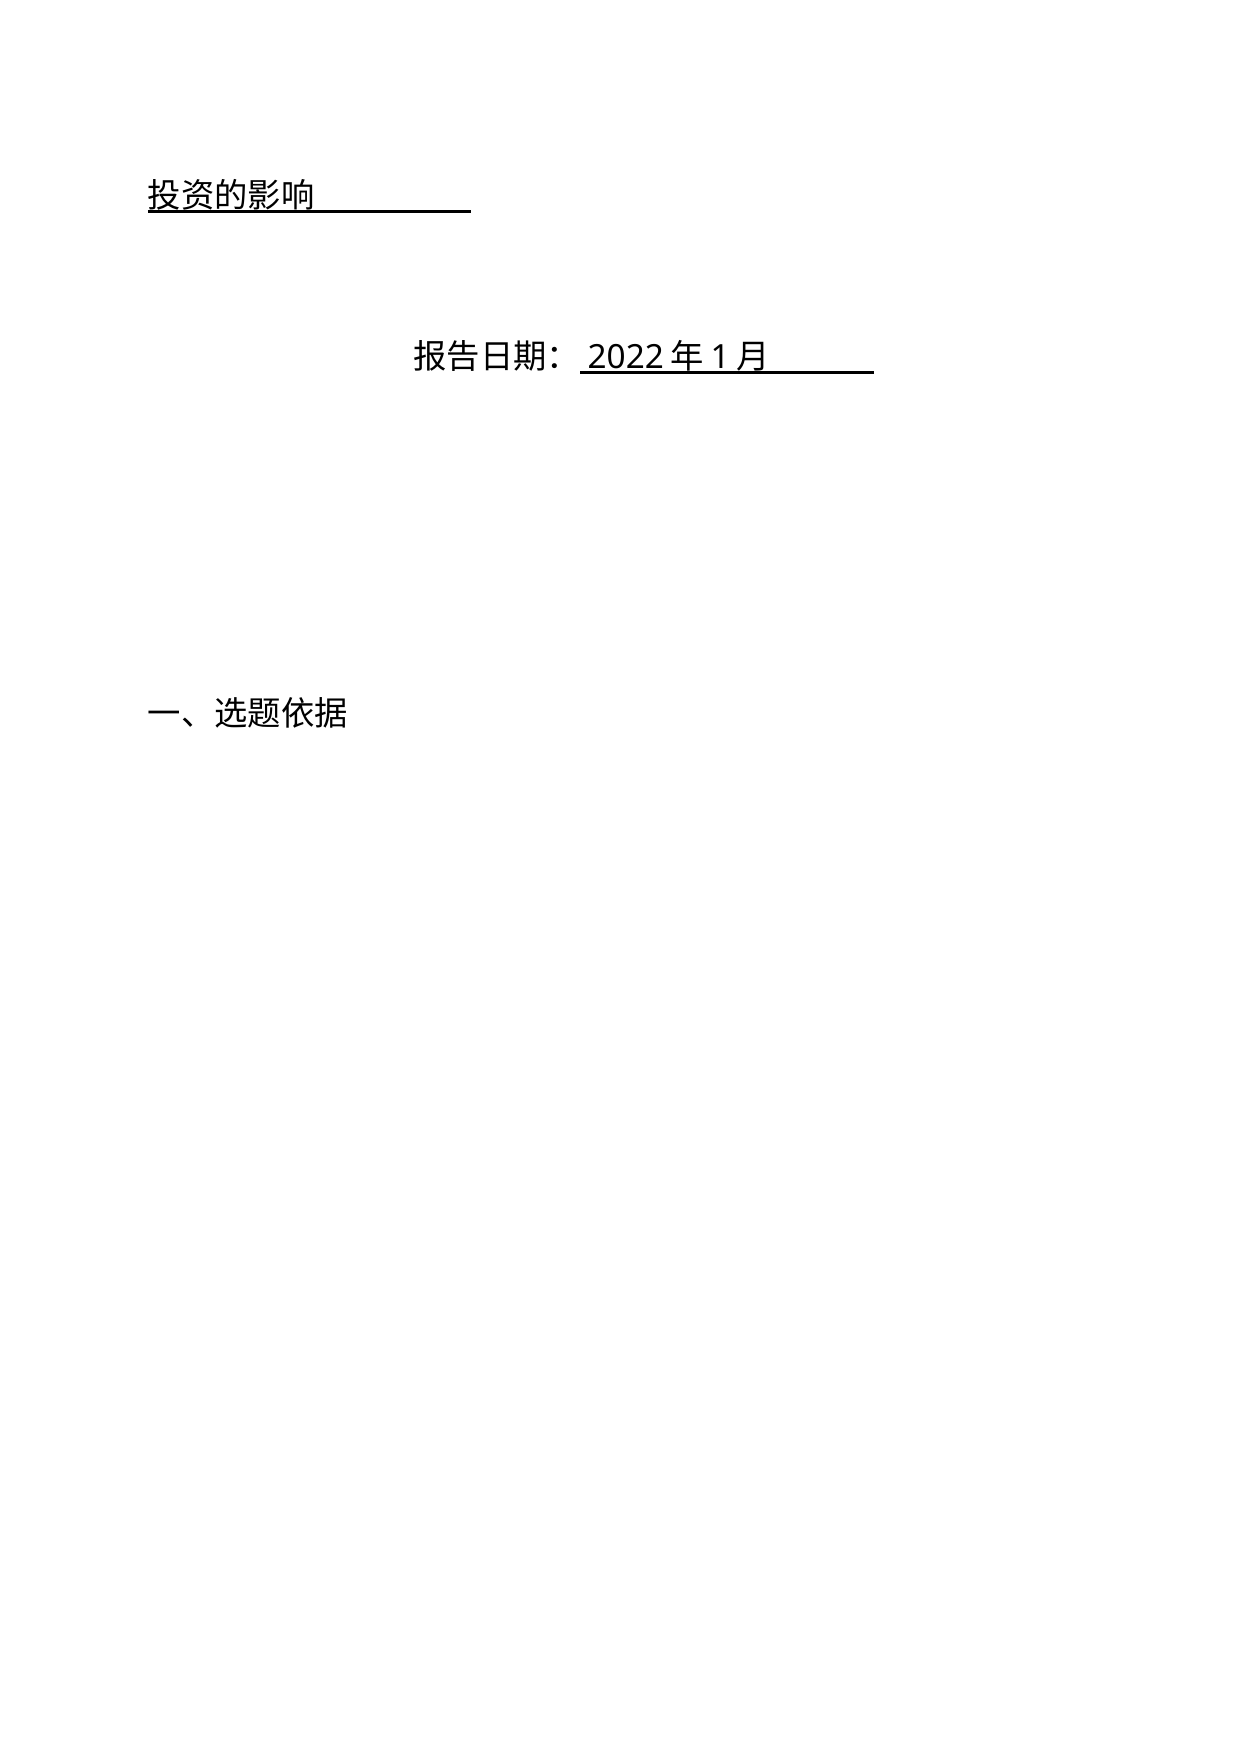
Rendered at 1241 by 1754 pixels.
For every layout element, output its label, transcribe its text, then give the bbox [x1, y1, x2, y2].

text 一、选题依据 [148, 679, 1122, 744]
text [148, 161, 1122, 226]
text 报告日期： 2022年1月 [148, 322, 1122, 387]
